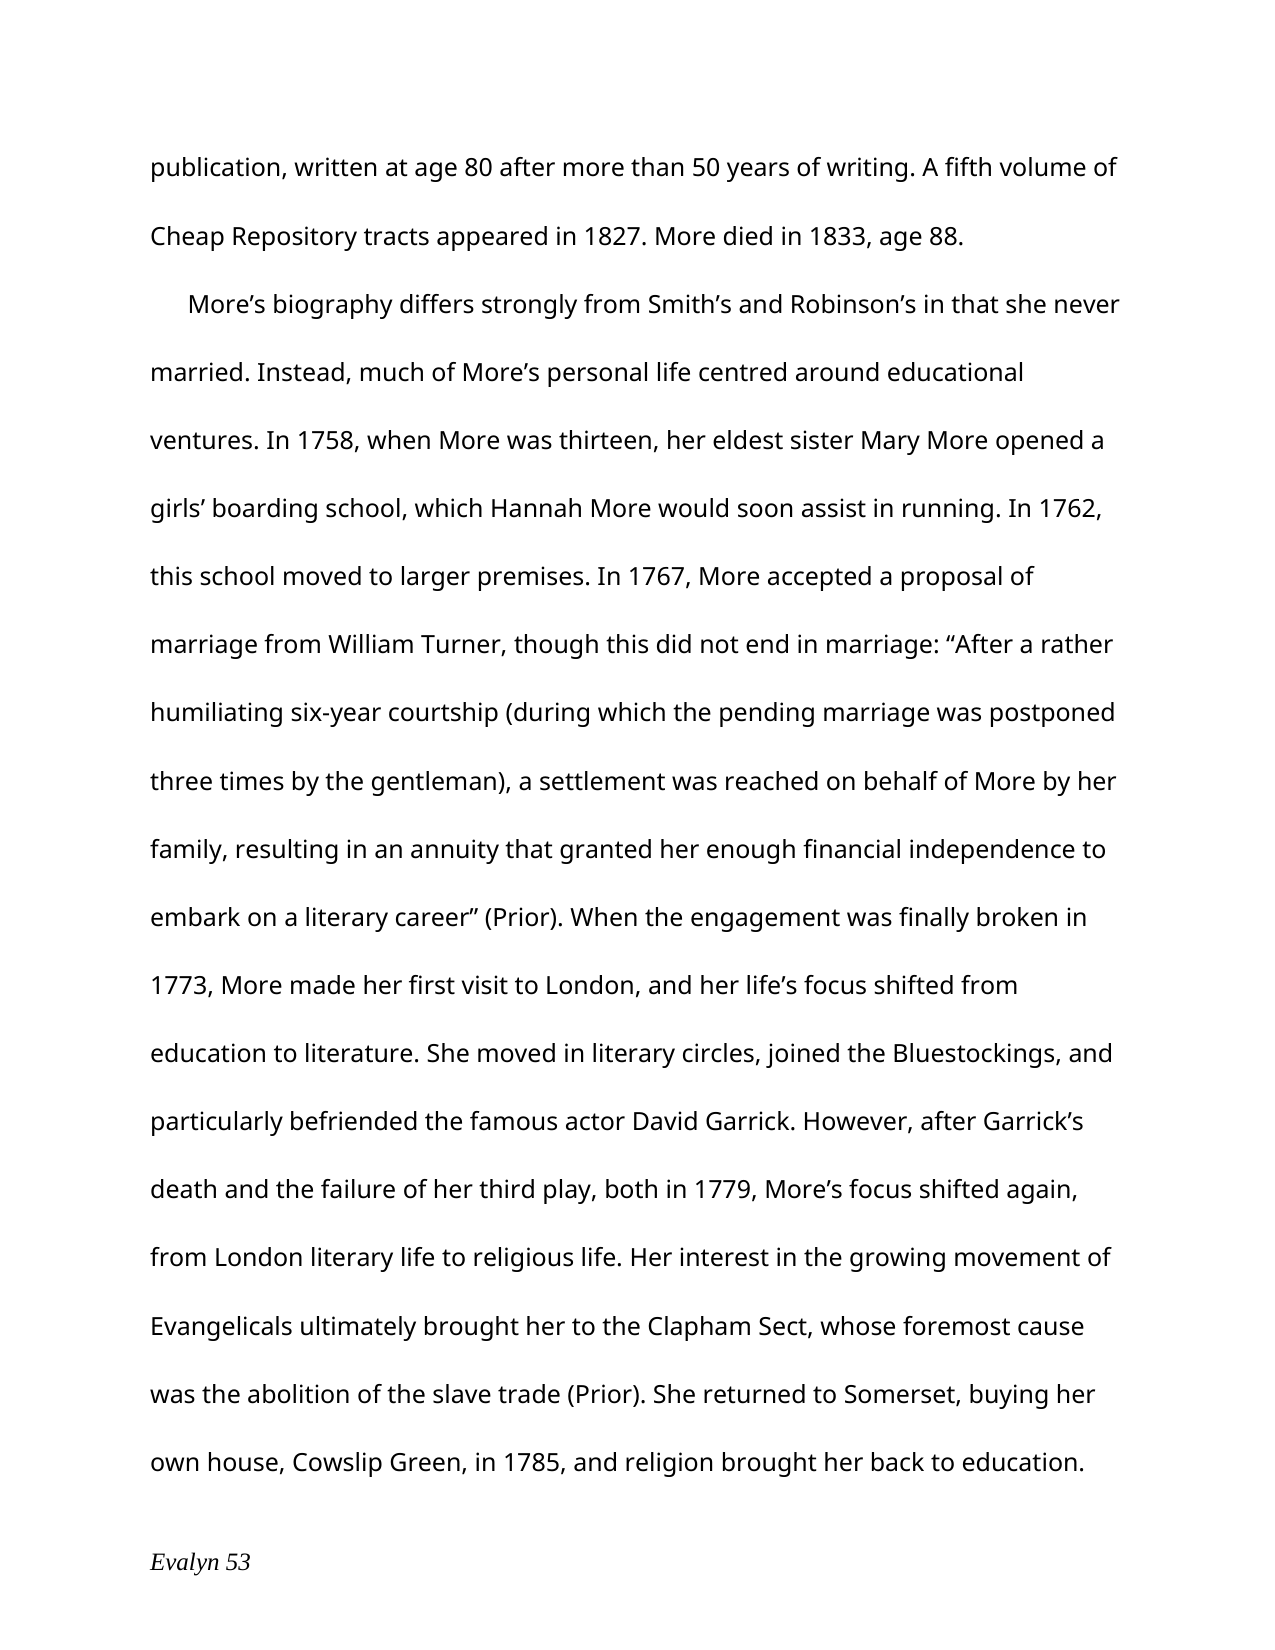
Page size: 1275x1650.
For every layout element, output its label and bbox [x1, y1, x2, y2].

text [150, 150, 1125, 252]
text [150, 286, 1125, 1478]
